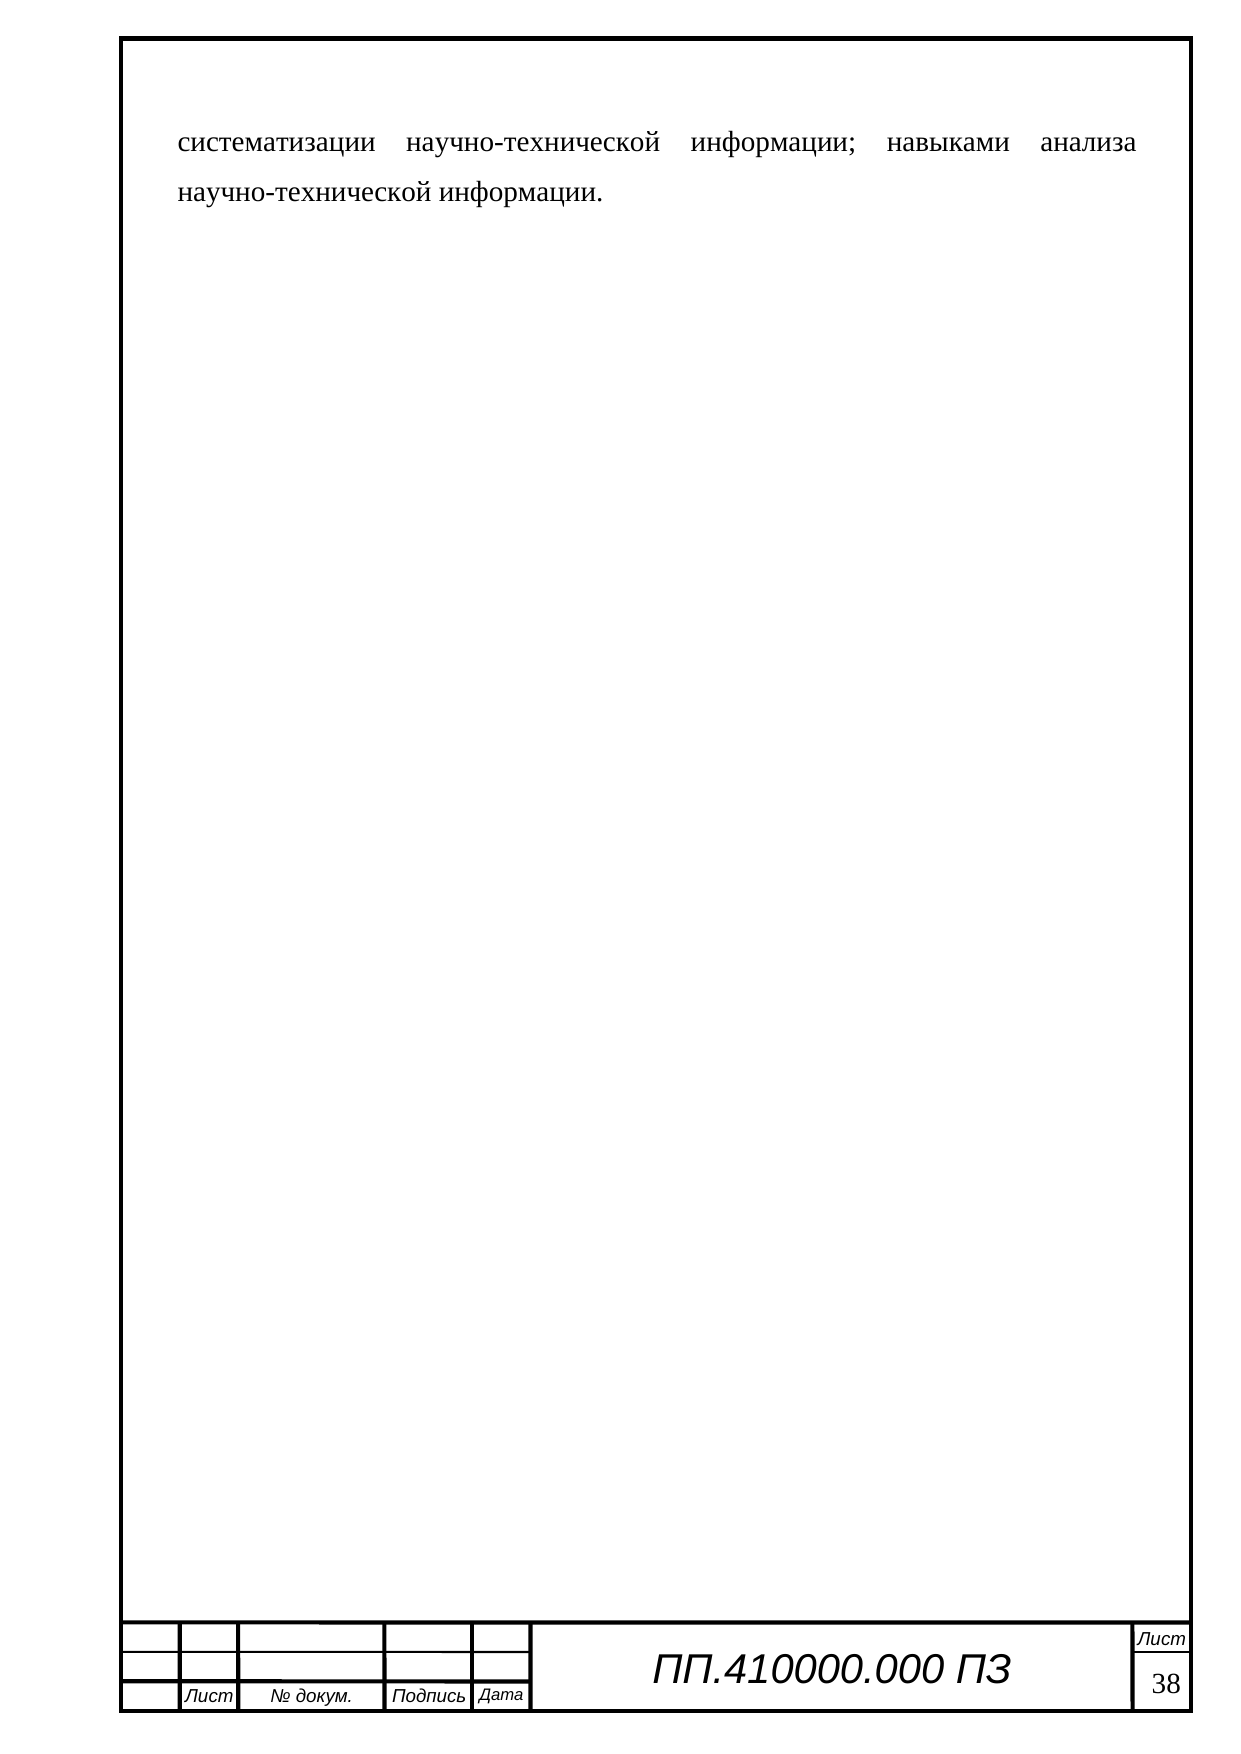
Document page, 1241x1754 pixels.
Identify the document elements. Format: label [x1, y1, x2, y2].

text [177, 124, 1137, 208]
